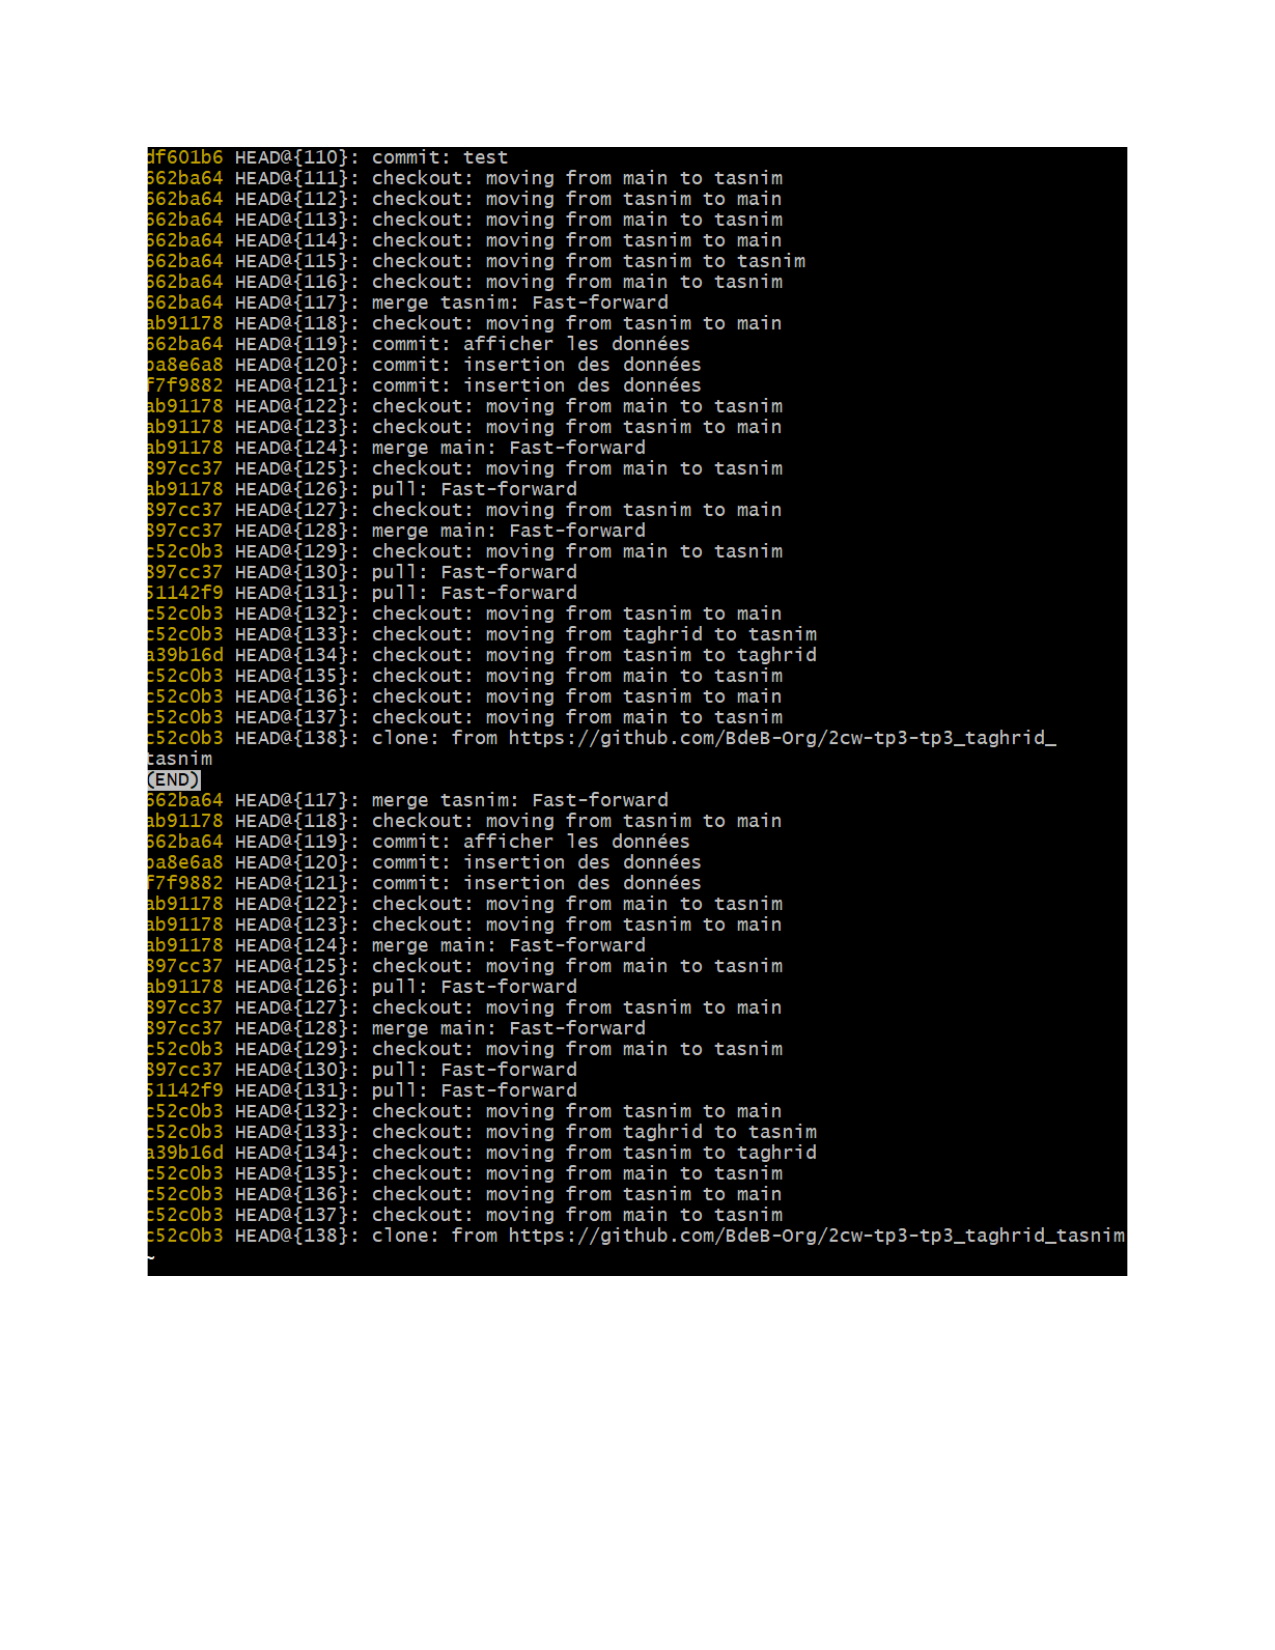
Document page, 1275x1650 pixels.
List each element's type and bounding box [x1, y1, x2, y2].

picture [147, 147, 1128, 1276]
